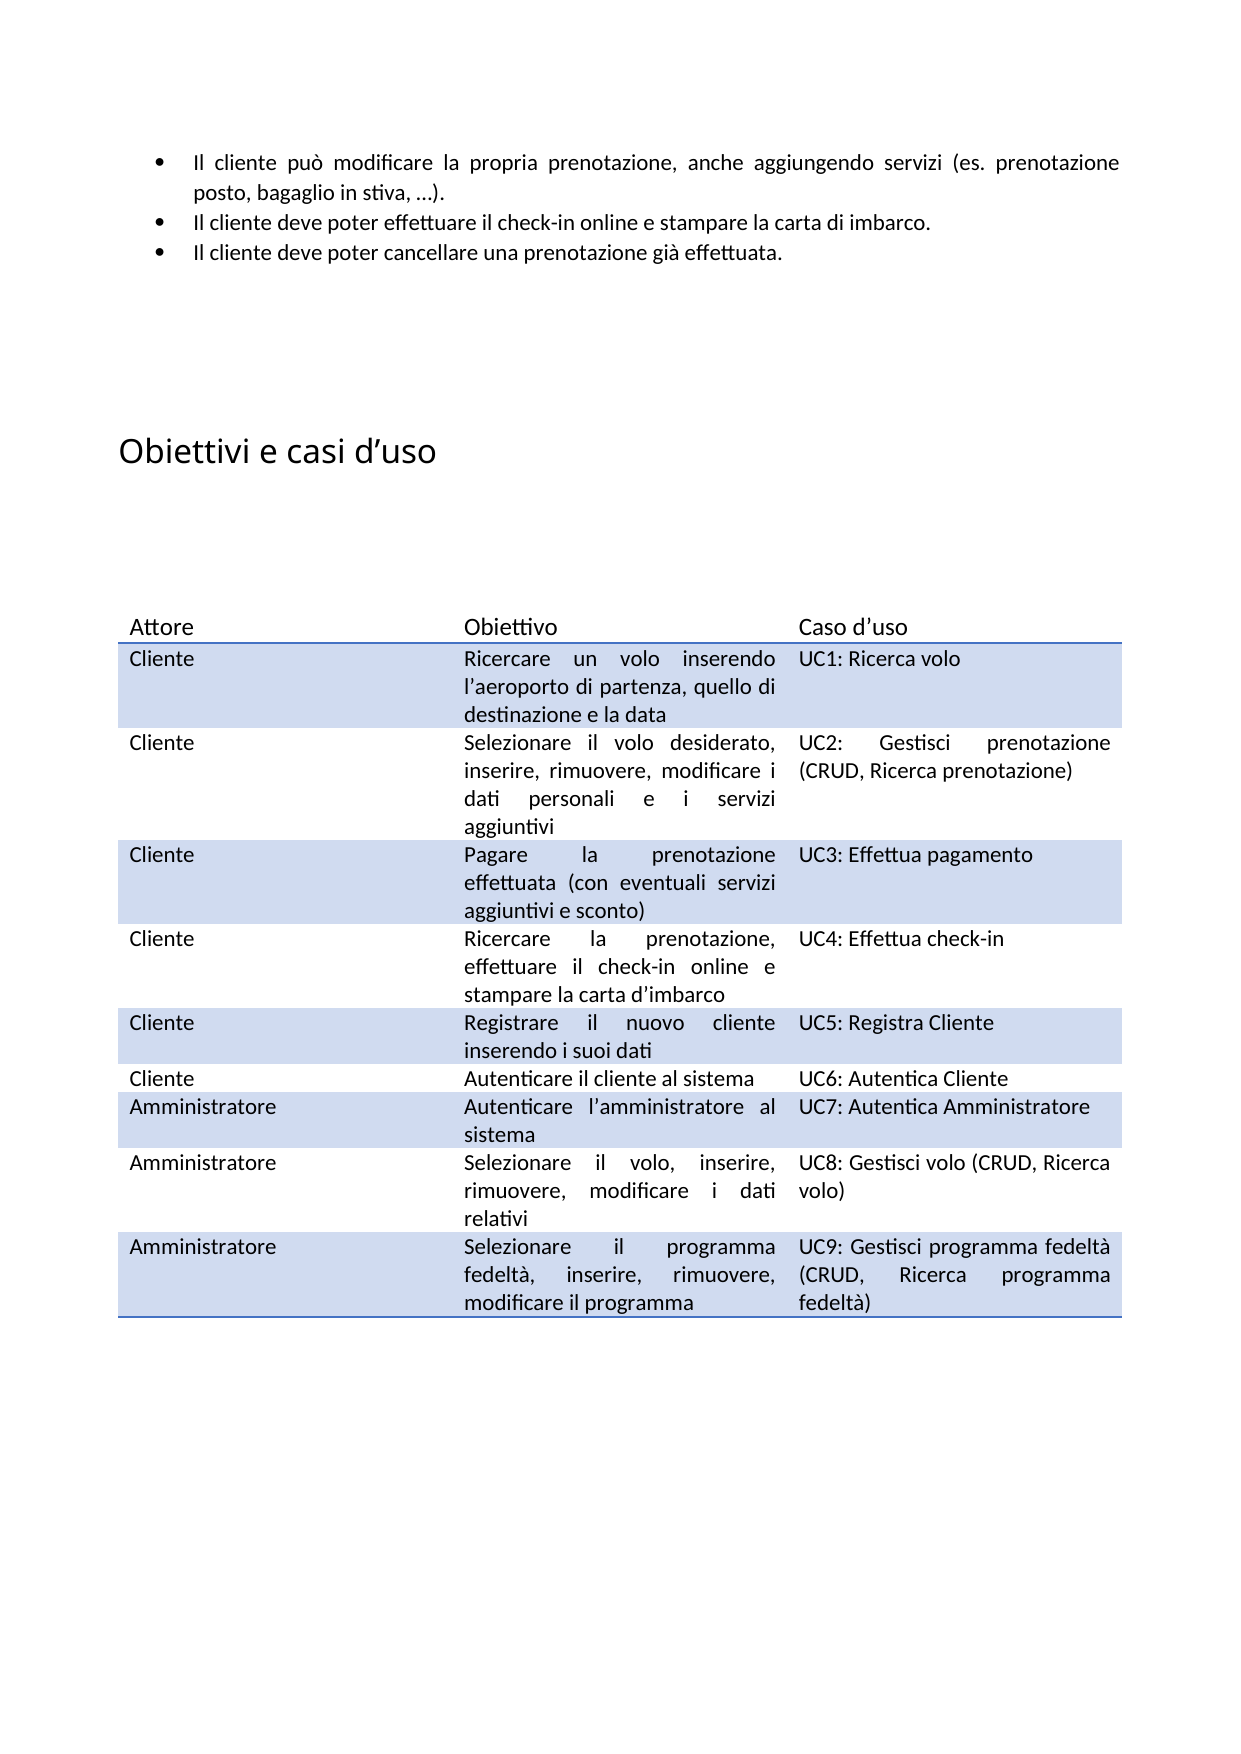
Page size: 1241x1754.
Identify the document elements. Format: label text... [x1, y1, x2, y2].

table_cell UC4: Effettua check-in [787, 924, 1122, 1008]
subtitle Obiettivi e casi d’uso [118, 428, 1122, 473]
table_cell Autenticare l’amministratore al sistema [453, 1092, 787, 1148]
table_cell Amministratore [118, 1092, 453, 1148]
table_cell UC5: Registra Cliente [787, 1008, 1122, 1064]
table_cell Selezionare il programma fedeltà, inserire, rimuovere, modificare il programma [453, 1232, 787, 1316]
table_cell Registrare il nuovo cliente inserendo i suoi dati [453, 1008, 787, 1064]
table_cell Cliente [118, 644, 453, 728]
table_cell UC6: Autentica Cliente [787, 1064, 1122, 1092]
table_cell Cliente [118, 728, 453, 840]
table_cell Cliente [118, 840, 453, 924]
table_header Obiettivo [453, 611, 787, 642]
table_cell Autenticare il cliente al sistema [453, 1064, 787, 1092]
table_cell Cliente [118, 924, 453, 1008]
list Il cliente può modificare la propria prenotazione, anche aggiungendo servizi (es. prenotazione posto, bagaglio in stiva, …). [156, 148, 1122, 206]
table_cell Ricercare la prenotazione, effettuare il check-in online e stampare la carta d’imbarco [453, 924, 787, 1008]
table_cell UC3: Effettua pagamento [787, 840, 1122, 924]
table_cell Cliente [118, 1064, 453, 1092]
table_cell Amministratore [118, 1232, 453, 1316]
table_cell UC2: Gestisci prenotazione (CRUD, Ricerca prenotazione) [787, 728, 1122, 840]
table_cell UC8: Gestisci volo (CRUD, Ricerca volo) [787, 1148, 1122, 1232]
table_header Attore [118, 611, 453, 642]
table_cell Ricercare un volo inserendo l’aeroporto di partenza, quello di destinazione e la data [453, 644, 787, 728]
table_cell Pagare la prenotazione effettuata (con eventuali servizi aggiuntivi e sconto) [453, 840, 787, 924]
list Il cliente deve poter effettuare il check-in online e stampare la carta di imbarco. [156, 208, 1122, 236]
table_cell UC9: Gestisci programma fedeltà (CRUD, Ricerca programma fedeltà) [787, 1232, 1122, 1316]
table_header Caso d’uso [787, 611, 1122, 642]
list Il cliente deve poter cancellare una prenotazione già effettuata. [156, 238, 1122, 266]
table_cell Cliente [118, 1008, 453, 1064]
table_cell Selezionare il volo, inserire, rimuovere, modificare i dati relativi [453, 1148, 787, 1232]
table_cell Selezionare il volo desiderato, inserire, rimuovere, modificare i dati personali e i servizi aggiuntivi [453, 728, 787, 840]
table_cell UC7: Autentica Amministratore [787, 1092, 1122, 1148]
table_cell Amministratore [118, 1148, 453, 1232]
table_cell UC1: Ricerca volo [787, 644, 1122, 728]
